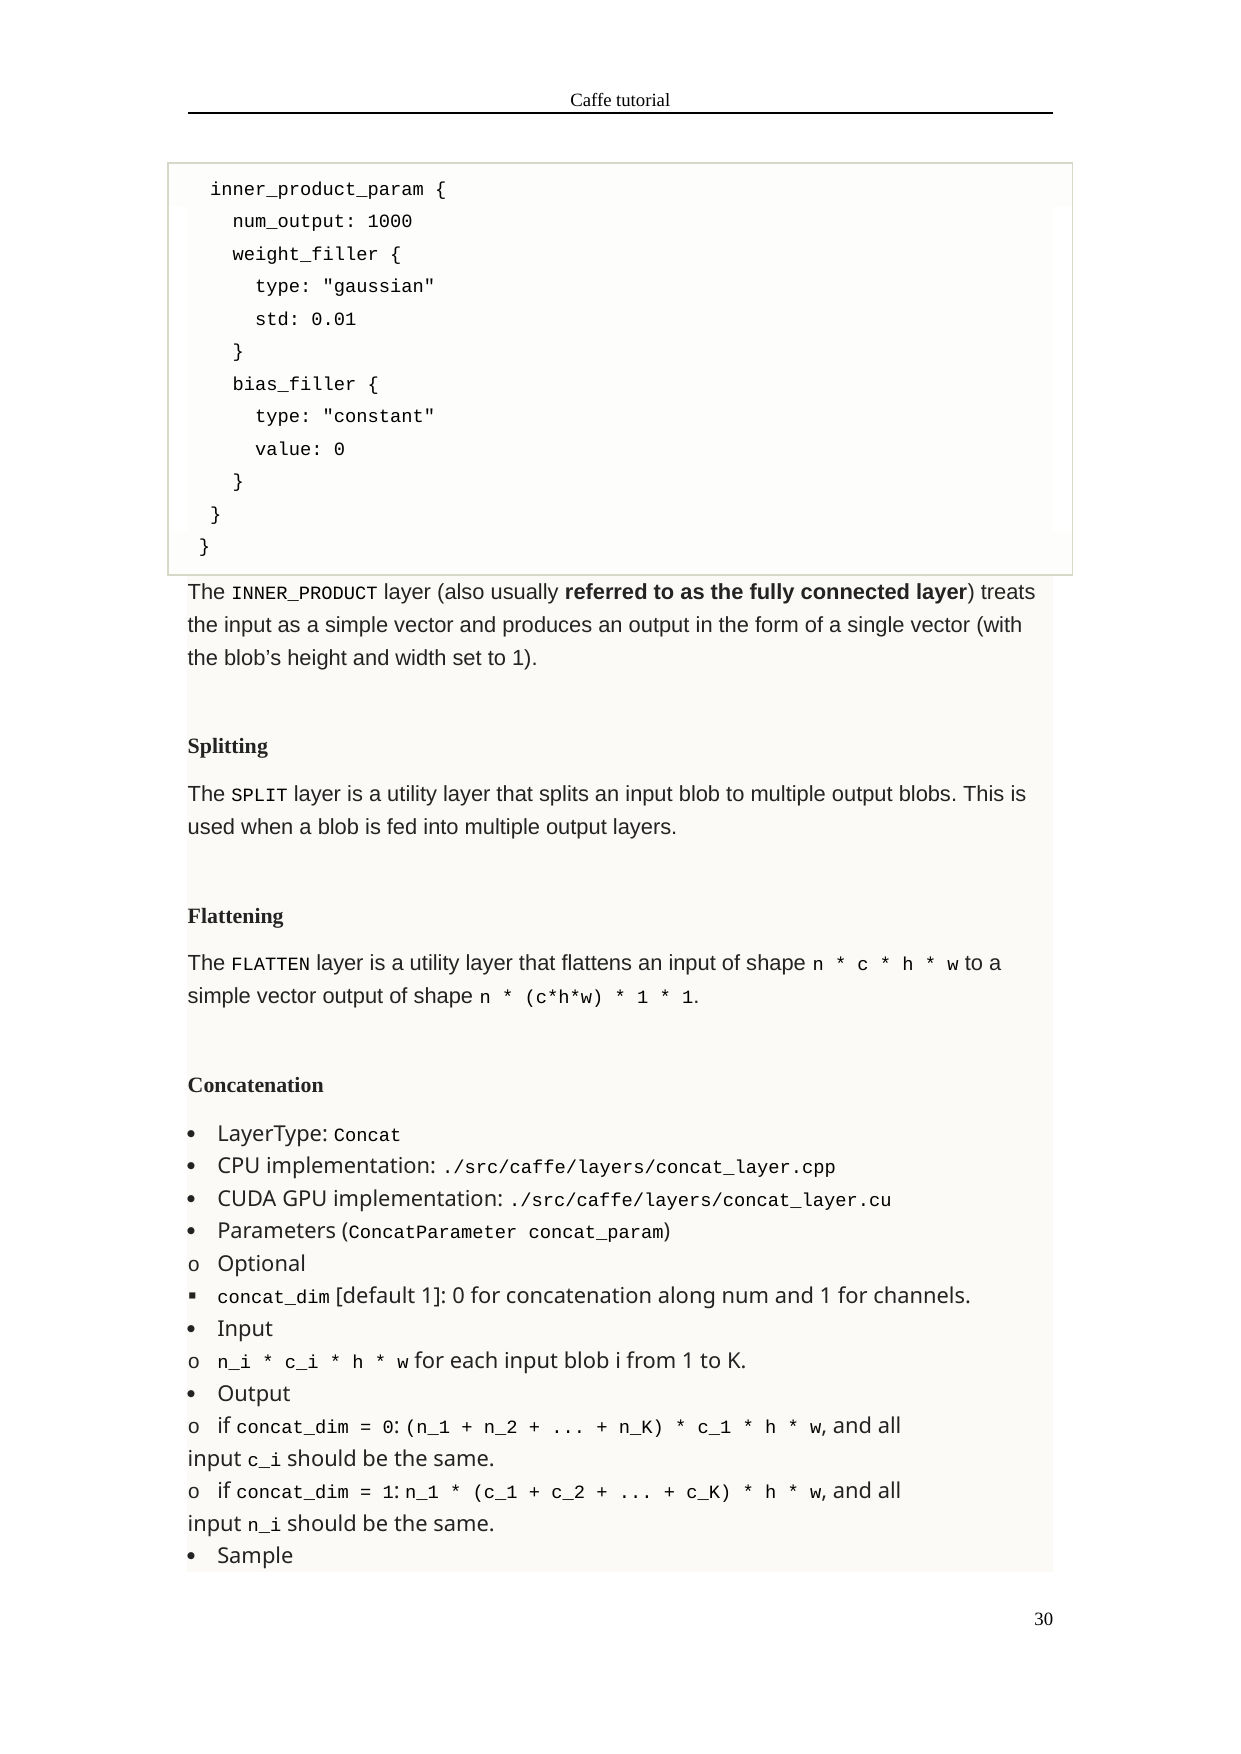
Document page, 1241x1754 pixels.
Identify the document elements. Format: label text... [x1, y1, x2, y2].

text value: 0 [187, 434, 1053, 466]
subtitle Flattening [187, 899, 1053, 932]
text num_output: 1000 [187, 206, 1053, 239]
text weight_filler { [187, 239, 1053, 271]
text bias_filler { [187, 369, 1053, 401]
list Output [187, 1377, 1053, 1409]
text inner_product_param { [169, 164, 1072, 206]
list LayerType: Concat [187, 1117, 1053, 1149]
list CUDA GPU implementation: ./src/caffe/layers/concat_layer.cu [187, 1182, 1053, 1214]
subtitle Splitting [187, 730, 1053, 762]
text } [187, 336, 1053, 369]
list if concat_dim = 0: (n_1 + n_2 + ... + n_K) * c_1 * h * w, and all input c_i should be the same. [187, 1409, 1053, 1474]
text } [169, 519, 1072, 574]
text The INNER_PRODUCT layer (also usually referred to as the fully connected layer) treats the input as a simple vector and produces an output in the form of a single vector (with the blob’s height and width set to 1). [187, 576, 1053, 673]
list Optional [187, 1247, 1053, 1279]
text std: 0.01 [187, 304, 1053, 336]
list n_i * c_i * h * w for each input blob i from 1 to K. [187, 1344, 1053, 1377]
text } [187, 466, 1053, 499]
list CPU implementation: ./src/caffe/layers/concat_layer.cpp [187, 1149, 1053, 1182]
list if concat_dim = 1: n_1 * (c_1 + c_2 + ... + c_K) * h * w, and all input n_i should be the same. [187, 1474, 1053, 1539]
list Sample [187, 1539, 1053, 1572]
text } [187, 499, 1053, 519]
text The FLATTEN layer is a utility layer that flattens an input of shape n * c * h * w to a simple vector output of shape n * (c*h*w) * 1 * 1. [187, 947, 1053, 1012]
subtitle Concatenation [187, 1068, 1053, 1101]
text type: "gaussian" [187, 271, 1053, 304]
text type: "constant" [187, 401, 1053, 434]
list Parameters (ConcatParameter concat_param) [187, 1214, 1053, 1247]
list Input [187, 1312, 1053, 1344]
list concat_dim [default 1]: 0 for concatenation along num and 1 for channels. [187, 1279, 1053, 1312]
text The SPLIT layer is a utility layer that splits an input blob to multiple output blobs. This is used when a blob is fed into multiple output layers. [187, 778, 1053, 843]
